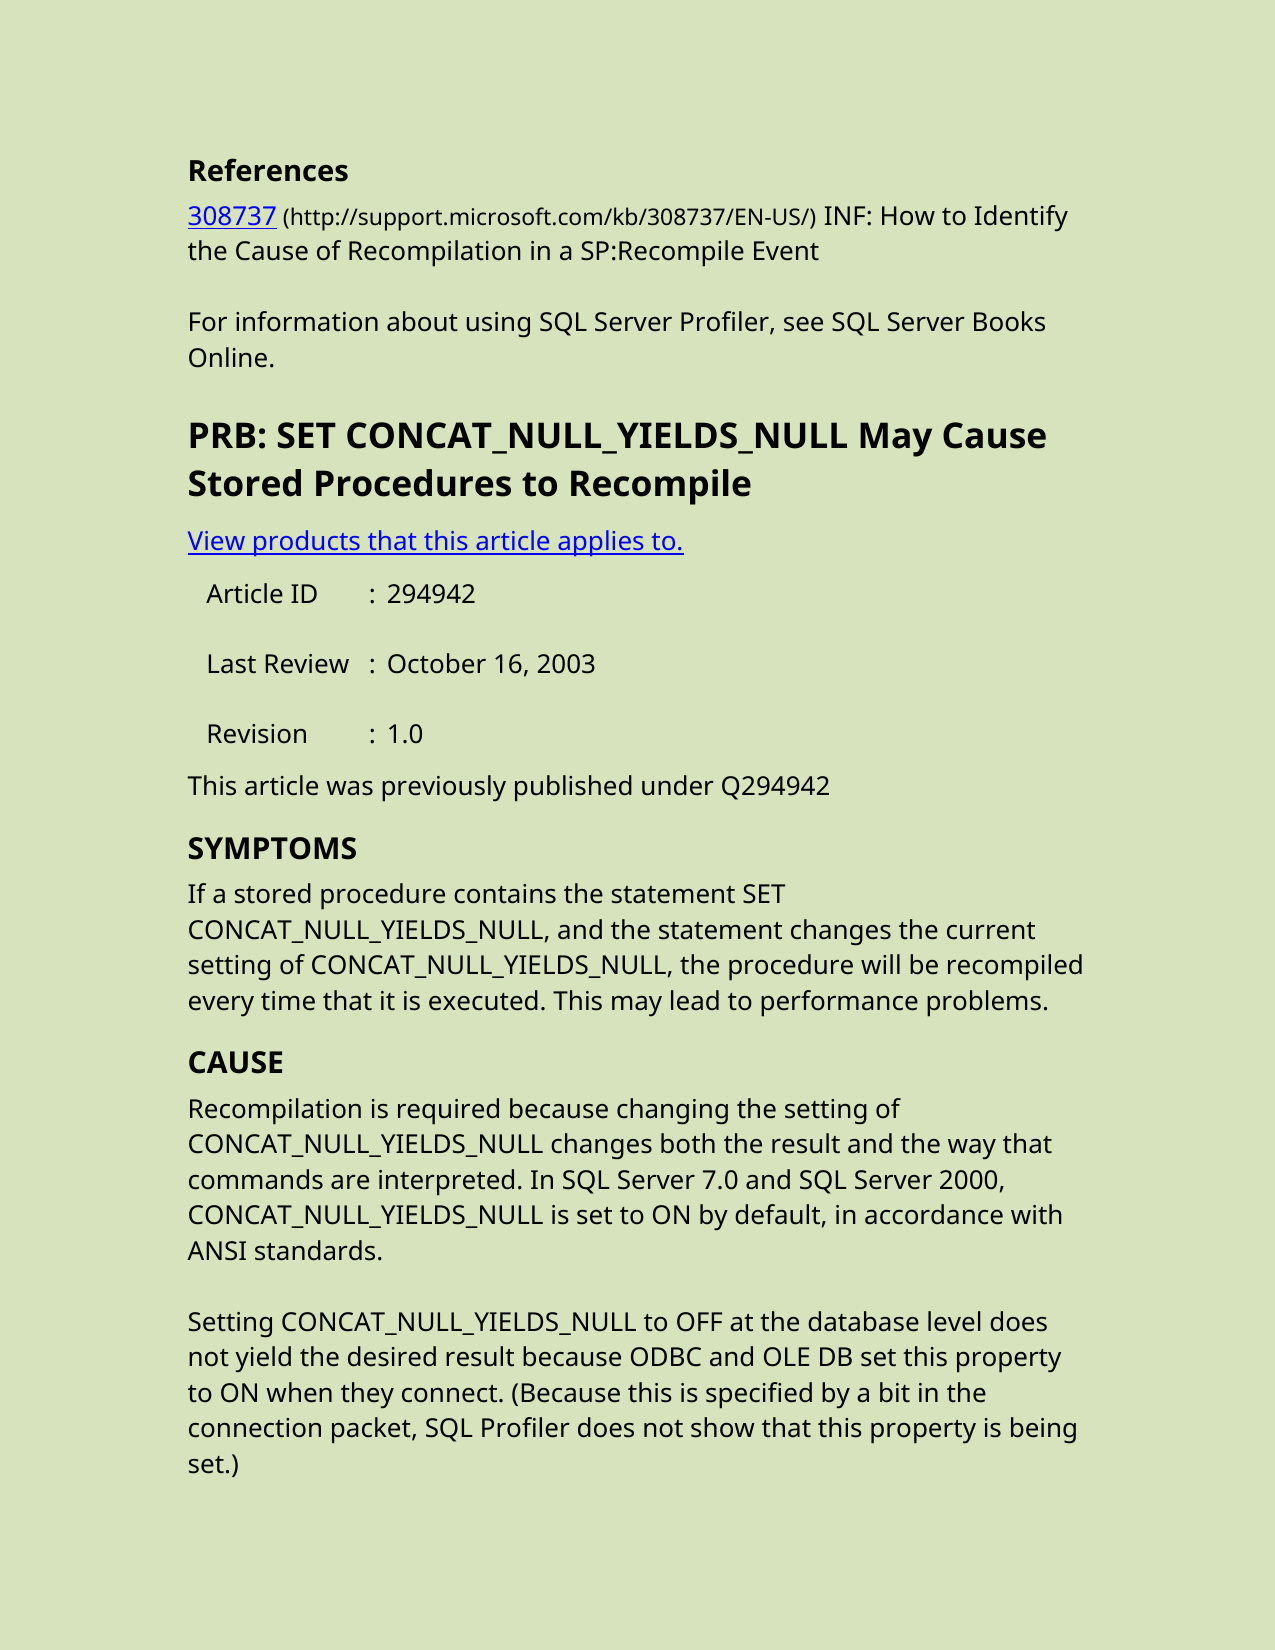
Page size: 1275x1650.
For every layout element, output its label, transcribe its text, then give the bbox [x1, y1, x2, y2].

text This article was previously published under Q294942 [187, 768, 1087, 803]
table_cell : [366, 698, 383, 768]
text 308737 (http://support.microsoft.com/kb/308737/EN-US/) INF: How to Identify the Cause of Recompilation in a SP:Recompile Event [187, 197, 1087, 268]
text References [187, 150, 1087, 190]
table_cell : [366, 628, 383, 698]
text Recompilation is required because changing the setting of CONCAT_NULL_YIELDS_NULL changes both the result and the way that commands are interpreted. In SQL Server 7.0 and SQL Server 2000, CONCAT_NULL_YIELDS_NULL is set to ON by default, in accordance with ANSI standards. Setting CONCAT_NULL_YIELDS_NULL to OFF at the database level does not yield the desired result because ODBC and OLE DB set this property to ON when they connect. (Because this is specified by a bit in the connection packet, SQL Profiler does not show that this property is being set.) [187, 1090, 1087, 1481]
text CAUSE [187, 1041, 1087, 1082]
subtitle PRB: SET CONCAT_NULL_YIELDS_NULL May Cause Stored Procedures to Recompile [187, 411, 1087, 507]
table_cell 1.0 [384, 698, 620, 768]
table_cell Last Review [203, 628, 366, 698]
table_header 294942 [384, 558, 620, 628]
table_cell Revision [203, 698, 366, 768]
text View products that this article applies to. [187, 523, 1087, 558]
table_header Article ID [203, 558, 366, 628]
text If a stored procedure contains the statement SET CONCAT_NULL_YIELDS_NULL, and the statement changes the current setting of CONCAT_NULL_YIELDS_NULL, the procedure will be recompiled every time that it is executed. This may lead to performance problems. [187, 876, 1087, 1018]
text SYMPTOMS [187, 827, 1087, 868]
table_header : [366, 558, 383, 628]
table_cell October 16, 2003 [384, 628, 620, 698]
text For information about using SQL Server Profiler, see SQL Server Books Online. [187, 268, 1087, 375]
